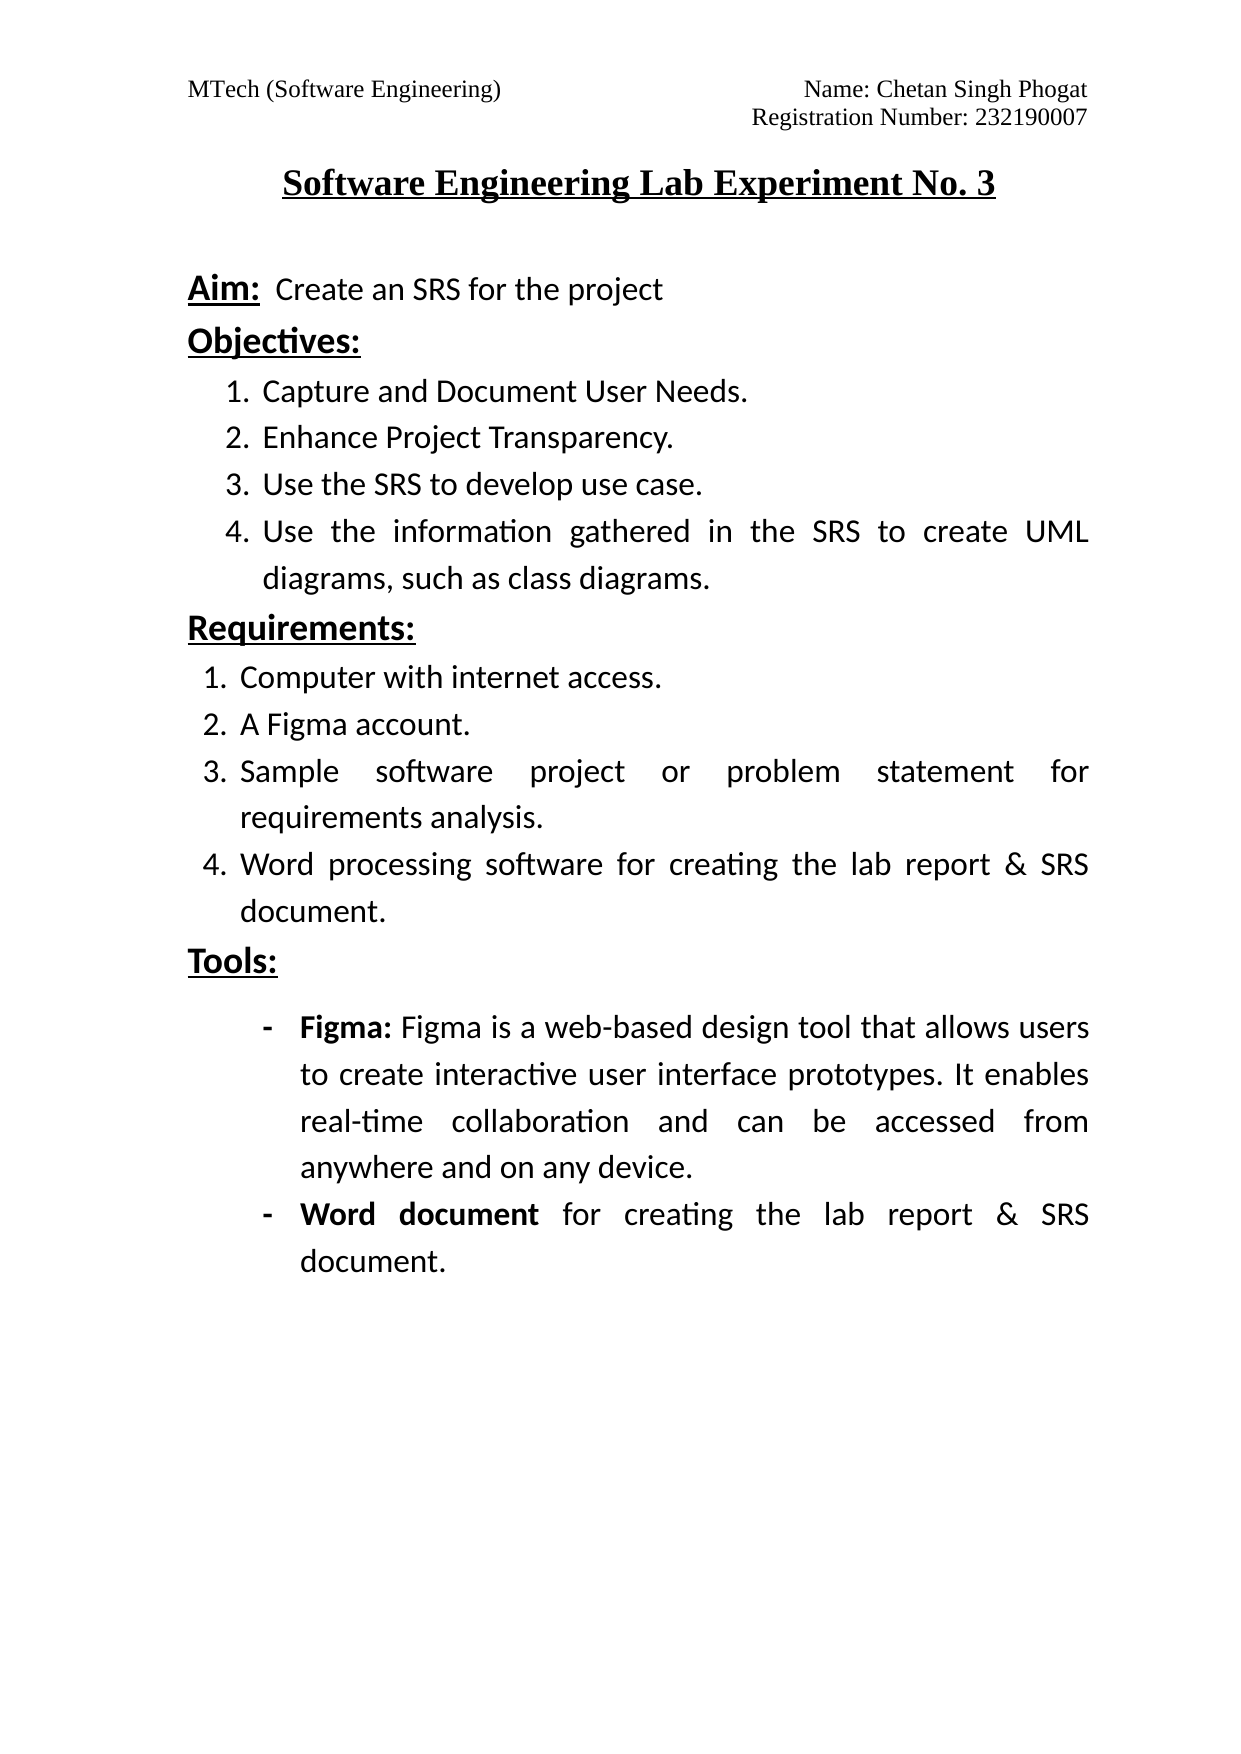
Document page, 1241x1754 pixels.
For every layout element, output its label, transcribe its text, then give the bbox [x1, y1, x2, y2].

text Aim: Create an SRS for the project [187, 264, 1090, 310]
list Sample software project or problem statement for requirements analysis. [202, 750, 1090, 837]
list A Figma account. [202, 703, 1090, 744]
list Enhance Project Transparency. [225, 416, 1090, 457]
text Objectives: [187, 317, 1090, 363]
list Capture and Document User Needs. [225, 369, 1090, 410]
list Figma: Figma is a web-based design tool that allows users to create interactive user interface prototypes. It enables real-time collaboration and can be accessed from anywhere and on any device. [262, 1006, 1090, 1187]
list Word document for creating the lab report & SRS document. [262, 1193, 1090, 1281]
list Use the SRS to develop use case. [225, 463, 1090, 504]
list Use the information gathered in the SRS to create UML diagrams, such as class diagrams. [225, 510, 1090, 597]
text Requirements: [187, 603, 1090, 649]
text Tools: [187, 937, 1090, 983]
list Word processing software for creating the lab report & SRS document. [202, 843, 1090, 931]
text Software Engineering Lab Experiment No. 3 [187, 160, 1090, 203]
list Computer with internet access. [202, 656, 1090, 697]
